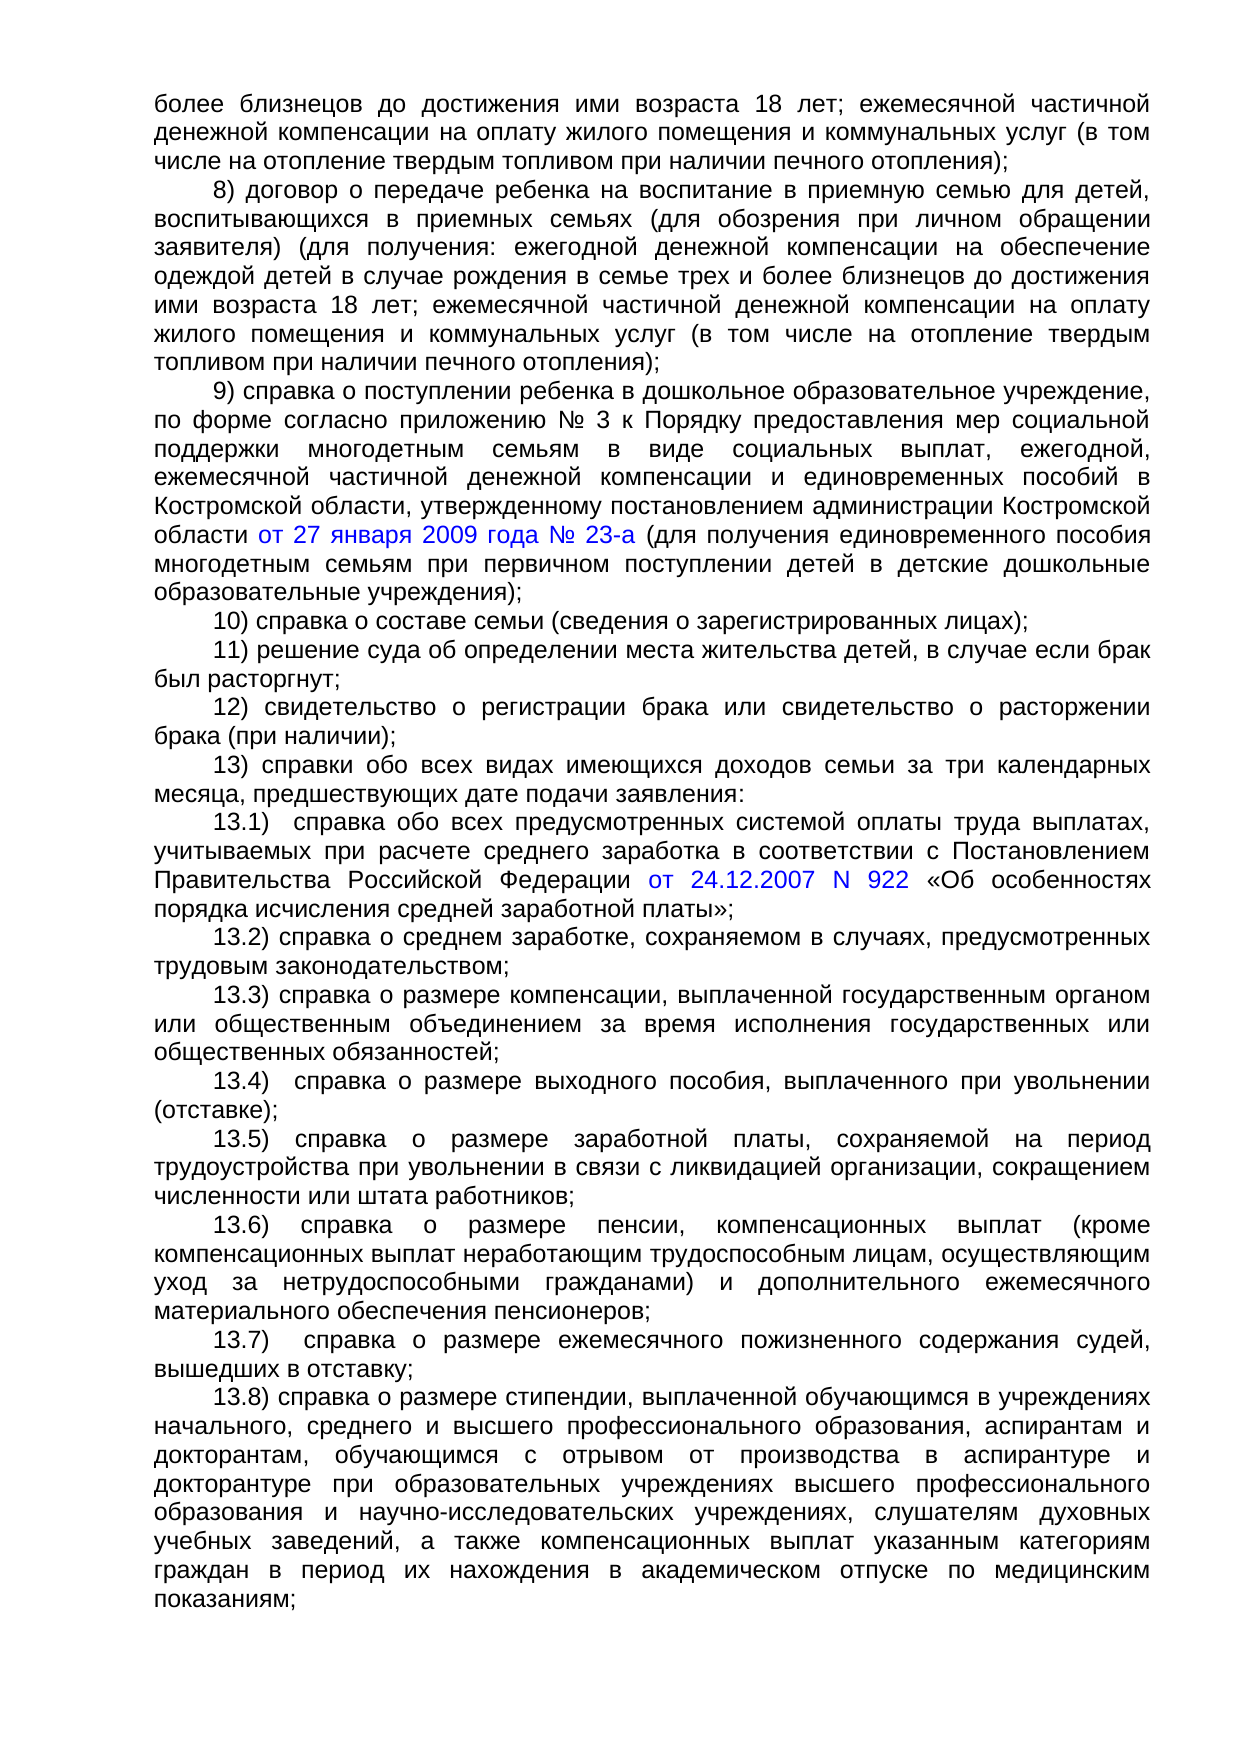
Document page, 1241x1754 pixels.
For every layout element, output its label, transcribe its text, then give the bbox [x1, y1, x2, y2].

text 13) справки обо всех видах имеющихся доходов семьи за три календарных месяца, предшествующих дате подачи заявления: [153, 750, 1152, 807]
text 13.2) справка о среднем заработке, сохраняемом в случаях, предусмотренных трудовым законодательством; [153, 922, 1152, 980]
text 13.8) справка о размере стипендии, выплаченной обучающимся в учреждениях начального, среднего и высшего профессионального образования, аспирантам и докторантам, обучающимся с отрывом от производства в аспирантуре и докторантуре при образовательных учреждениях высшего профессионального образования и научно-исследовательских учреждениях, слушателям духовных учебных заведений, а также компенсационных выплат указанным категориям граждан в период их нахождения в академическом отпуске по медицинским показаниям; [153, 1382, 1152, 1612]
text 12) свидетельство о регистрации брака или свидетельство о расторжении брака (при наличии); [153, 692, 1152, 750]
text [153, 89, 1152, 175]
text 13.7) справка о размере ежемесячного пожизненного содержания судей, вышедших в отставку; [153, 1325, 1152, 1382]
text 10) справка о составе семьи (сведения о зарегистрированных лицах); [153, 606, 1152, 635]
text 13.4) справка о размере выходного пособия, выплаченного при увольнении (отставке); [153, 1066, 1152, 1124]
text 11) решение суда об определении места жительства детей, в случае если брак был расторгнут; [153, 635, 1152, 692]
text 13.3) справка о размере компенсации, выплаченной государственным органом или общественным объединением за время исполнения государственных или общественных обязанностей; [153, 980, 1152, 1066]
text 13.1) справка обо всех предусмотренных системой оплаты труда выплатах, учитываемых при расчете среднего заработка в соответствии с Постановлением Правительства Российской Федерации от 24.12.2007 N 922 «Об особенностях порядка исчисления средней заработной платы»; [153, 807, 1152, 922]
text 9) справка о поступлении ребенка в дошкольное образовательное учреждение, по форме согласно приложению № 3 к Порядку предоставления мер социальной поддержки многодетным семьям в виде социальных выплат, ежегодной, ежемесячной частичной денежной компенсации и единовременных пособий в Костромской области, утвержденному постановлением администрации Костромской области от 27 января 2009 года № 23-а (для получения единовременного пособия многодетным семьям при первичном поступлении детей в детские дошкольные образовательные учреждения); [153, 376, 1152, 606]
text 13.5) справка о размере заработной платы, сохраняемой на период трудоустройства при увольнении в связи с ликвидацией организации, сокращением численности или штата работников; [153, 1124, 1152, 1210]
text 13.6) справка о размере пенсии, компенсационных выплат (кроме компенсационных выплат неработающим трудоспособным лицам, осуществляющим уход за нетрудоспособными гражданами) и дополнительного ежемесячного материального обеспечения пенсионеров; [153, 1210, 1152, 1325]
text 8) договор о передаче ребенка на воспитание в приемную семью для детей, воспитывающихся в приемных семьях (для обозрения при личном обращении заявителя) (для получения: ежегодной денежной компенсации на обеспечение одеждой детей в случае рождения в семье трех и более близнецов до достижения ими возраста 18 лет; ежемесячной частичной денежной компенсации на оплату жилого помещения и коммунальных услуг (в том числе на отопление твердым топливом при наличии печного отопления); [153, 175, 1152, 376]
